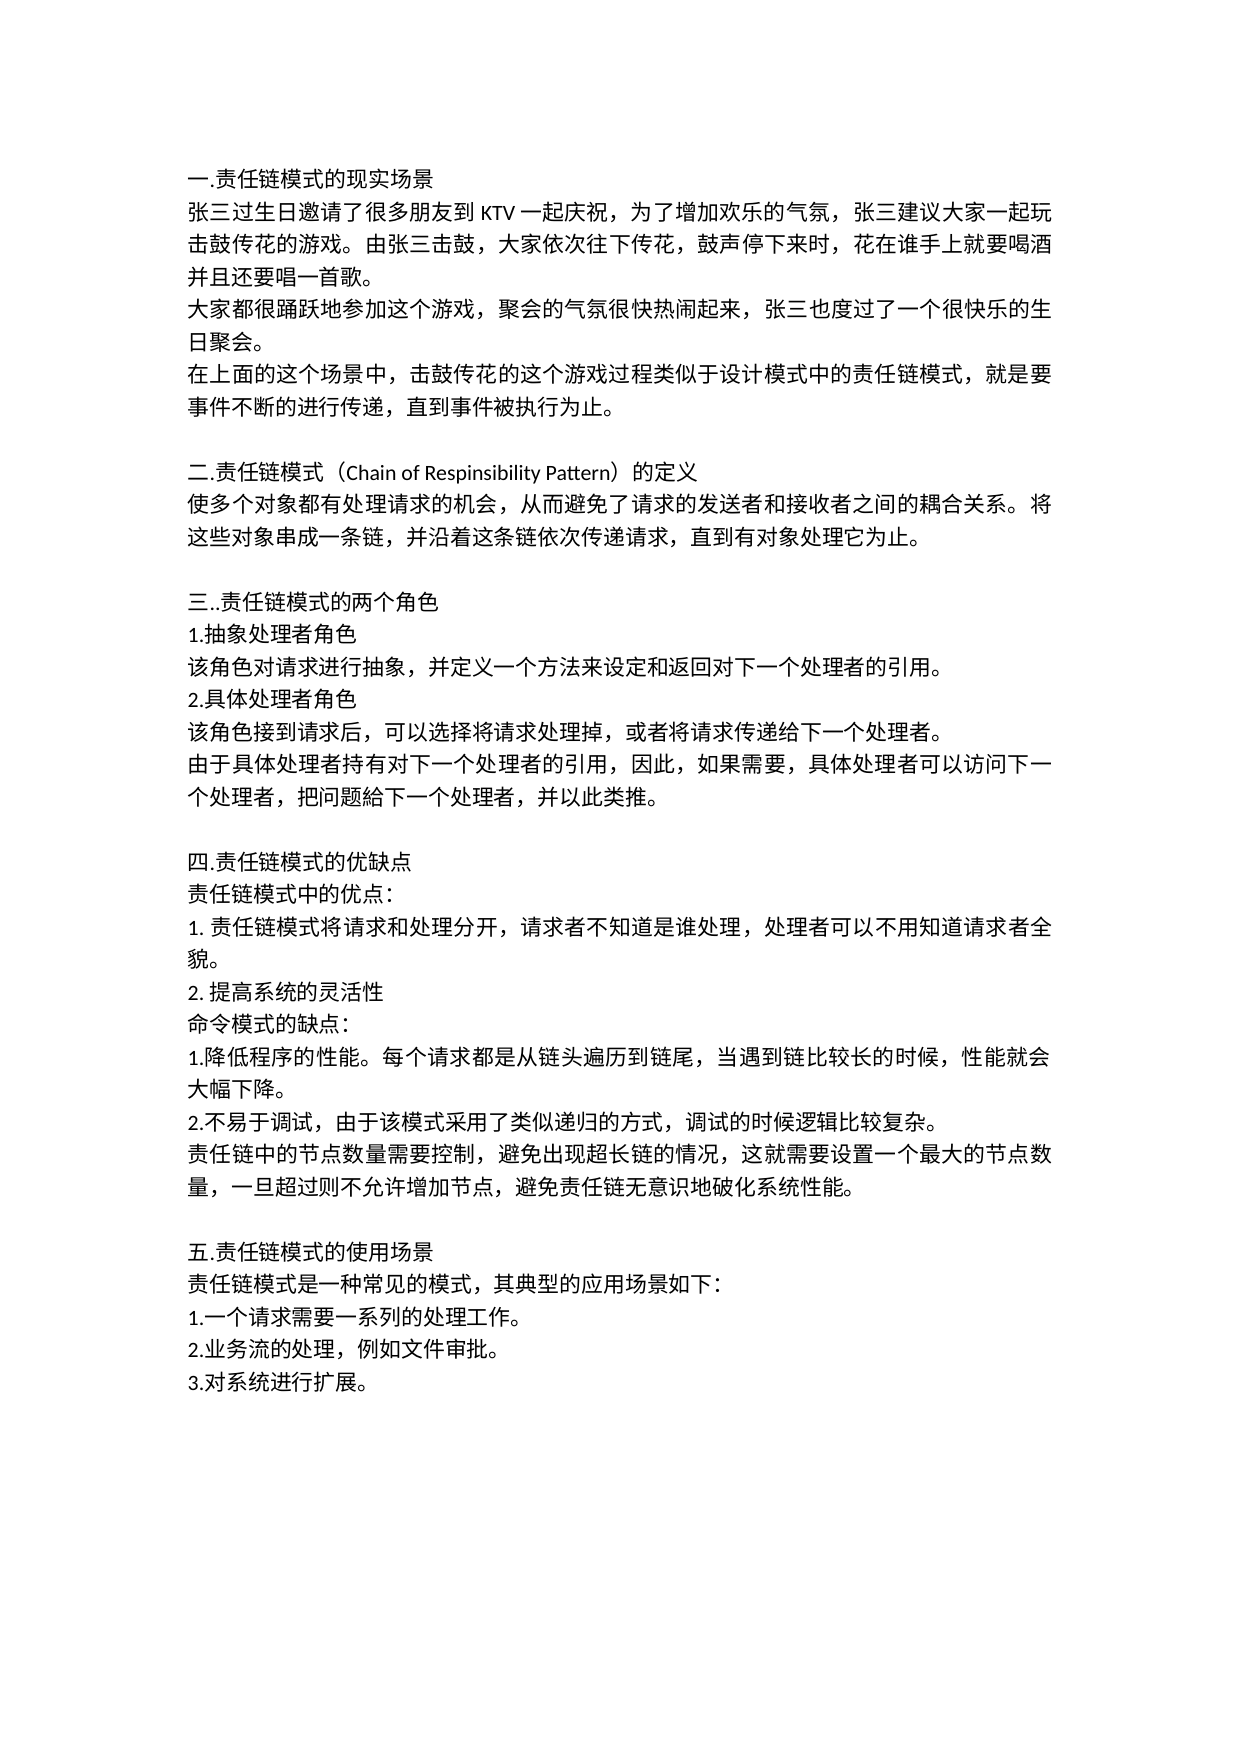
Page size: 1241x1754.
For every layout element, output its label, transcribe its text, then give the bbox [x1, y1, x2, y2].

text 使多个对象都有处理请求的机会，从而避免了请求的发送者和接收者之间的耦合关系。将这些对象串成一条链，并沿着这条链依次传递请求，直到有对象处理它为止。 [187, 487, 1053, 552]
text 由于具体处理者持有对下一个处理者的引用，因此，如果需要，具体处理者可以访问下一个处理者，把问题給下一个处理者，并以此类推。 [187, 747, 1053, 812]
text 张三过生日邀请了很多朋友到KTV一起庆祝，为了增加欢乐的气氛，张三建议大家一起玩击鼓传花的游戏。由张三击鼓，大家依次往下传花，鼓声停下来时，花在谁手上就要喝酒并且还要唱一首歌。 [187, 194, 1053, 292]
text 五.责任链模式的使用场景 [187, 1234, 1053, 1267]
text 二.责任链模式（Chain of Respinsibility Pattern）的定义 [187, 454, 1053, 487]
text 2.不易于调试，由于该模式采用了类似递归的方式，调试的时候逻辑比较复杂。 [187, 1104, 1053, 1137]
text 3.对系统进行扩展。 [187, 1364, 1053, 1397]
text 2.业务流的处理，例如文件审批。 [187, 1332, 1053, 1364]
text 1. 责任链模式将请求和处理分开，请求者不知道是谁处理，处理者可以不用知道请求者全貌。 [187, 909, 1053, 974]
text 2.具体处理者角色 [187, 682, 1053, 714]
text 责任链中的节点数量需要控制，避免出现超长链的情况，这就需要设置一个最大的节点数量，一旦超过则不允许增加节点，避免责任链无意识地破化系统性能。 [187, 1137, 1053, 1202]
text 1.一个请求需要一系列的处理工作。 [187, 1299, 1053, 1332]
text 1.抽象处理者角色 [187, 617, 1053, 649]
text 该角色接到请求后，可以选择将请求处理掉，或者将请求传递给下一个处理者。 [187, 714, 1053, 747]
text 大家都很踊跃地参加这个游戏，聚会的气氛很快热闹起来，张三也度过了一个很快乐的生日聚会。 [187, 292, 1053, 357]
text 2. 提高系统的灵活性 [187, 974, 1053, 1007]
text 责任链模式中的优点： [187, 877, 1053, 909]
text 命令模式的缺点： [187, 1007, 1053, 1039]
text 三..责任链模式的两个角色 [187, 584, 1053, 617]
text 1.降低程序的性能。每个请求都是从链头遍历到链尾，当遇到链比较长的时候，性能就会大幅下降。 [187, 1039, 1053, 1104]
text 四.责任链模式的优缺点 [187, 844, 1053, 877]
text 一.责任链模式的现实场景 [187, 162, 1053, 194]
text 该角色对请求进行抽象，并定义一个方法来设定和返回对下一个处理者的引用。 [187, 649, 1053, 682]
text 在上面的这个场景中，击鼓传花的这个游戏过程类似于设计模式中的责任链模式，就是要事件不断的进行传递，直到事件被执行为止。 [187, 357, 1053, 422]
text 责任链模式是一种常见的模式，其典型的应用场景如下： [187, 1267, 1053, 1299]
